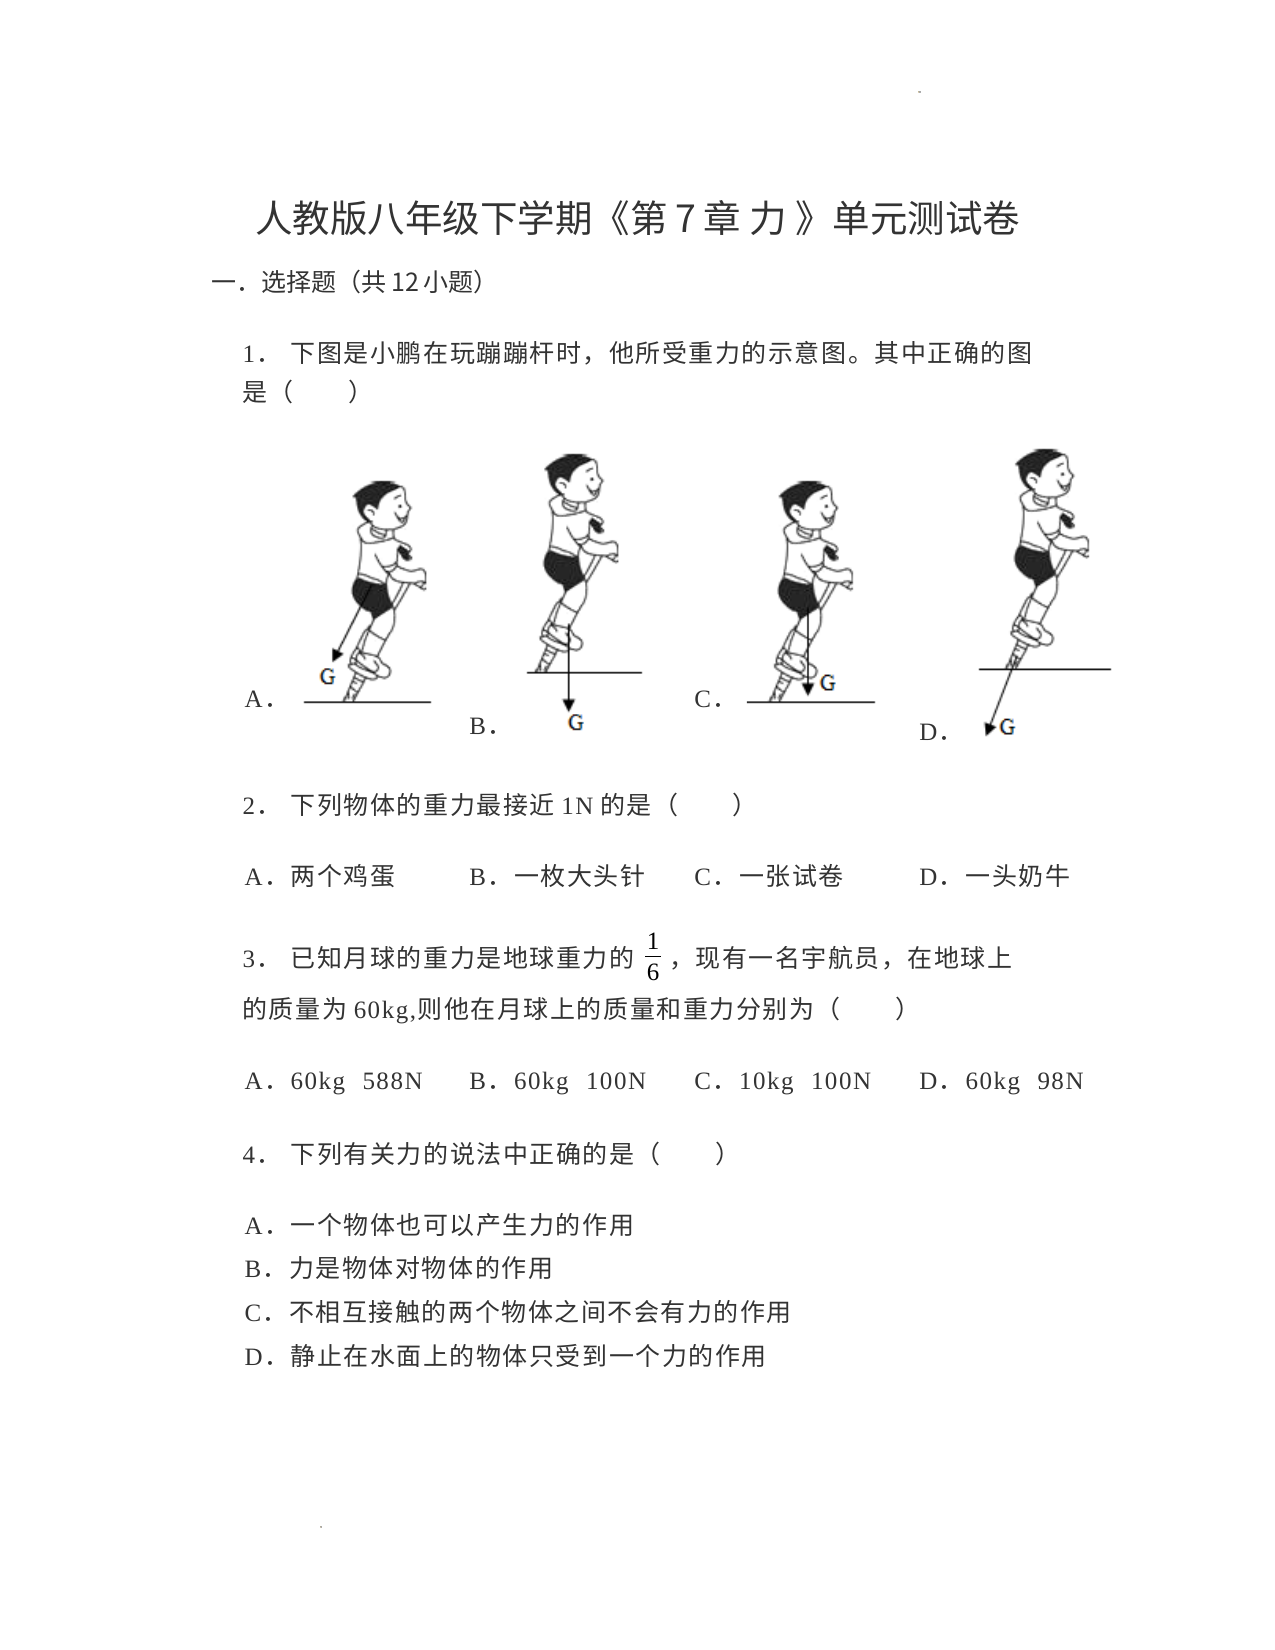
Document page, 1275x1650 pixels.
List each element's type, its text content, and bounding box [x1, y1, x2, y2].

picture [298, 476, 436, 708]
table_header A．两个鸡蛋 [241, 853, 466, 896]
table_header A． [241, 440, 466, 751]
table_header A．60kg 588N [241, 1057, 466, 1100]
picture [521, 448, 647, 735]
table_header A．一个物体也可以产生力的作用 [241, 1202, 1141, 1245]
title 人教版八年级下学期《第7章 力 》单元测试卷 [187, 150, 1087, 243]
table_header D．60kg 98N [916, 1057, 1141, 1100]
table_header B．60kg 100N [466, 1057, 691, 1100]
text 一．选择题（共12小题） [188, 243, 1087, 299]
text 1． 下图是小鹏在玩蹦蹦杆时，他所受重力的示意图。其中正确的图是（ ） [211, 299, 1064, 439]
table_header D． [916, 440, 1141, 751]
table_header C．10kg 100N [691, 1057, 916, 1100]
table_cell C．不相互接触的两个物体之间不会有力的作用 [241, 1289, 1141, 1332]
table_header D．一头奶牛 [916, 853, 1141, 896]
picture [973, 443, 1116, 741]
table_header C． [691, 440, 916, 751]
text 3． 已知月球的重力是地球重力的 ，现有一名宇航员，在地球上的质量为60kg,则他在月球上的质量和重力分别为（ ） [211, 896, 1064, 1057]
table_header B． [466, 440, 691, 751]
table_header C．一张试卷 [691, 853, 916, 896]
table_cell D．静止在水面上的物体只受到一个力的作用 [241, 1333, 1141, 1376]
text 4． 下列有关力的说法中正确的是（ ） [211, 1100, 1064, 1202]
table_header B．一枚大头针 [466, 853, 691, 896]
picture [746, 476, 880, 708]
table_cell B．力是物体对物体的作用 [241, 1245, 1141, 1289]
text 2． 下列物体的重力最接近1N的是（ ） [211, 751, 1064, 853]
